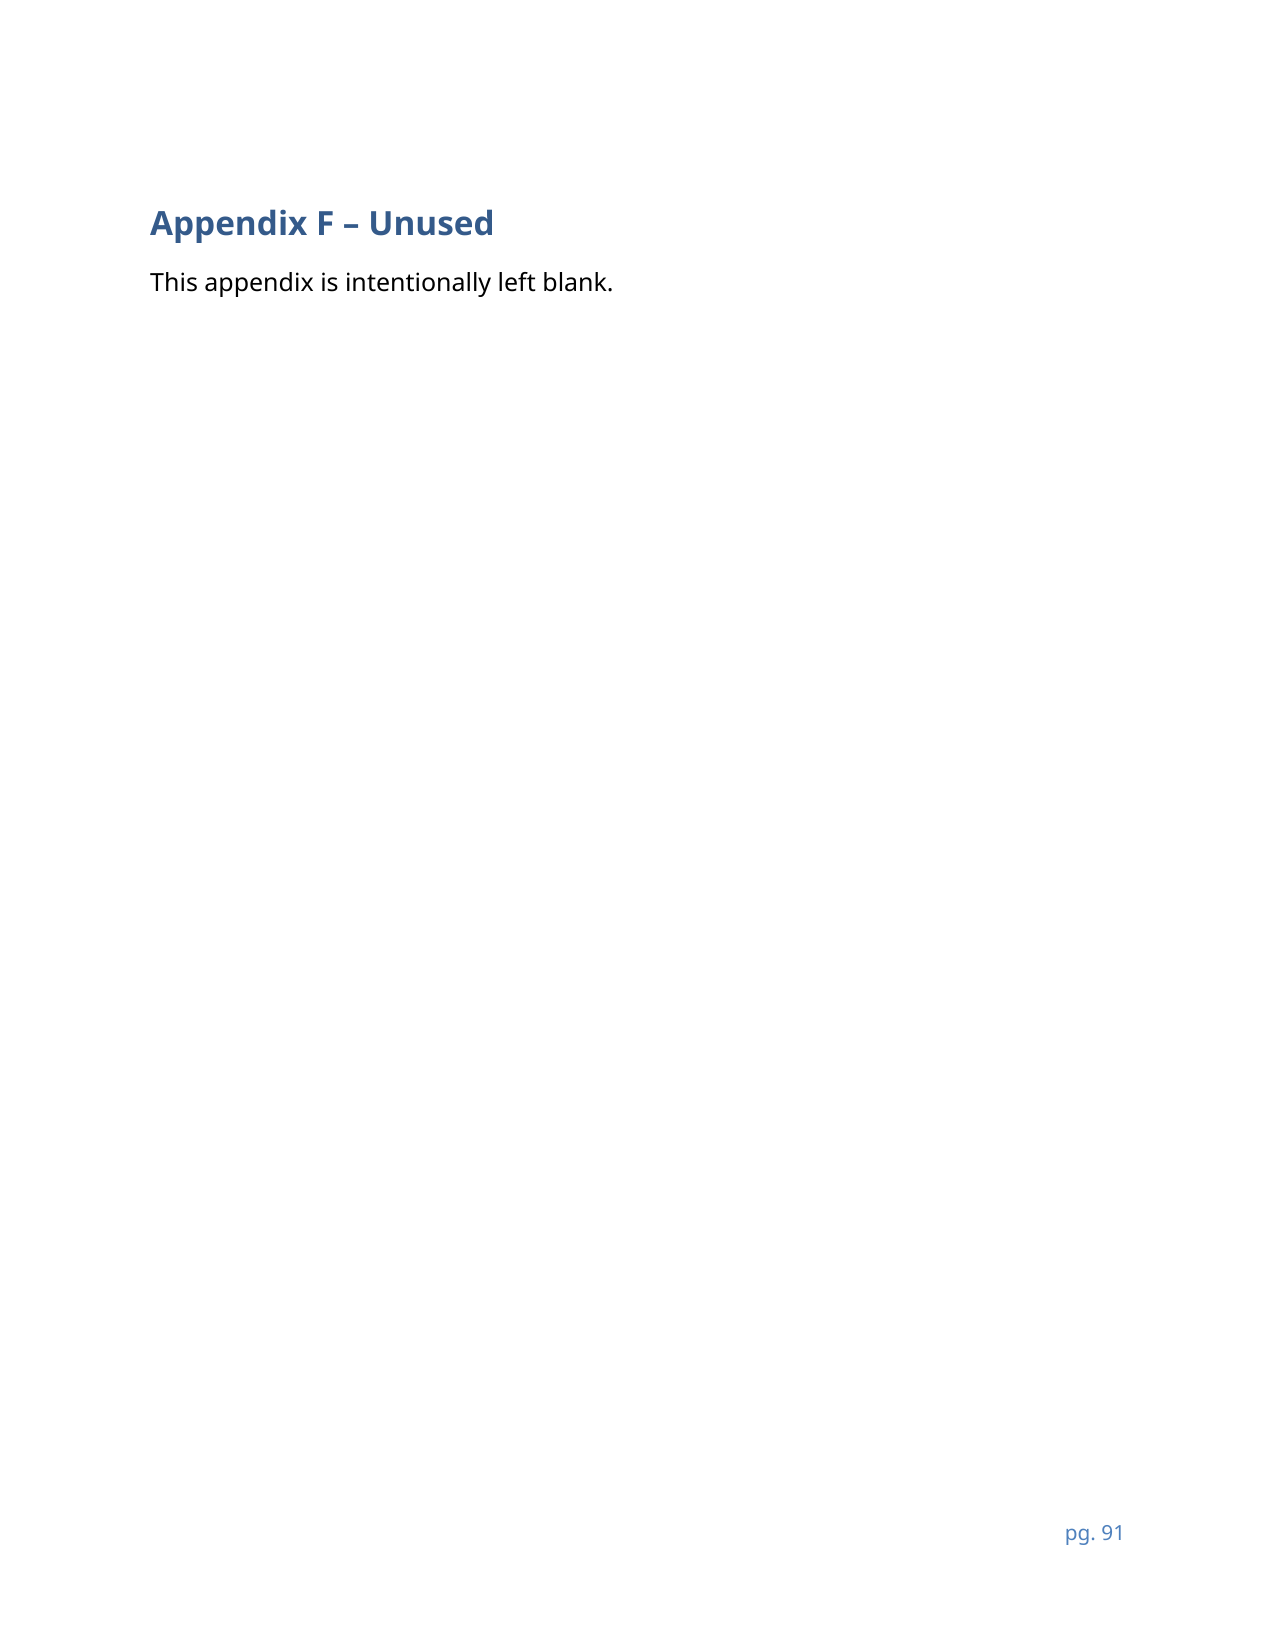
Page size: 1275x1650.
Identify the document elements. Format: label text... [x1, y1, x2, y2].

subtitle Appendix F – Unused [150, 200, 1125, 245]
text This appendix is intentionally left blank. [150, 264, 1125, 298]
